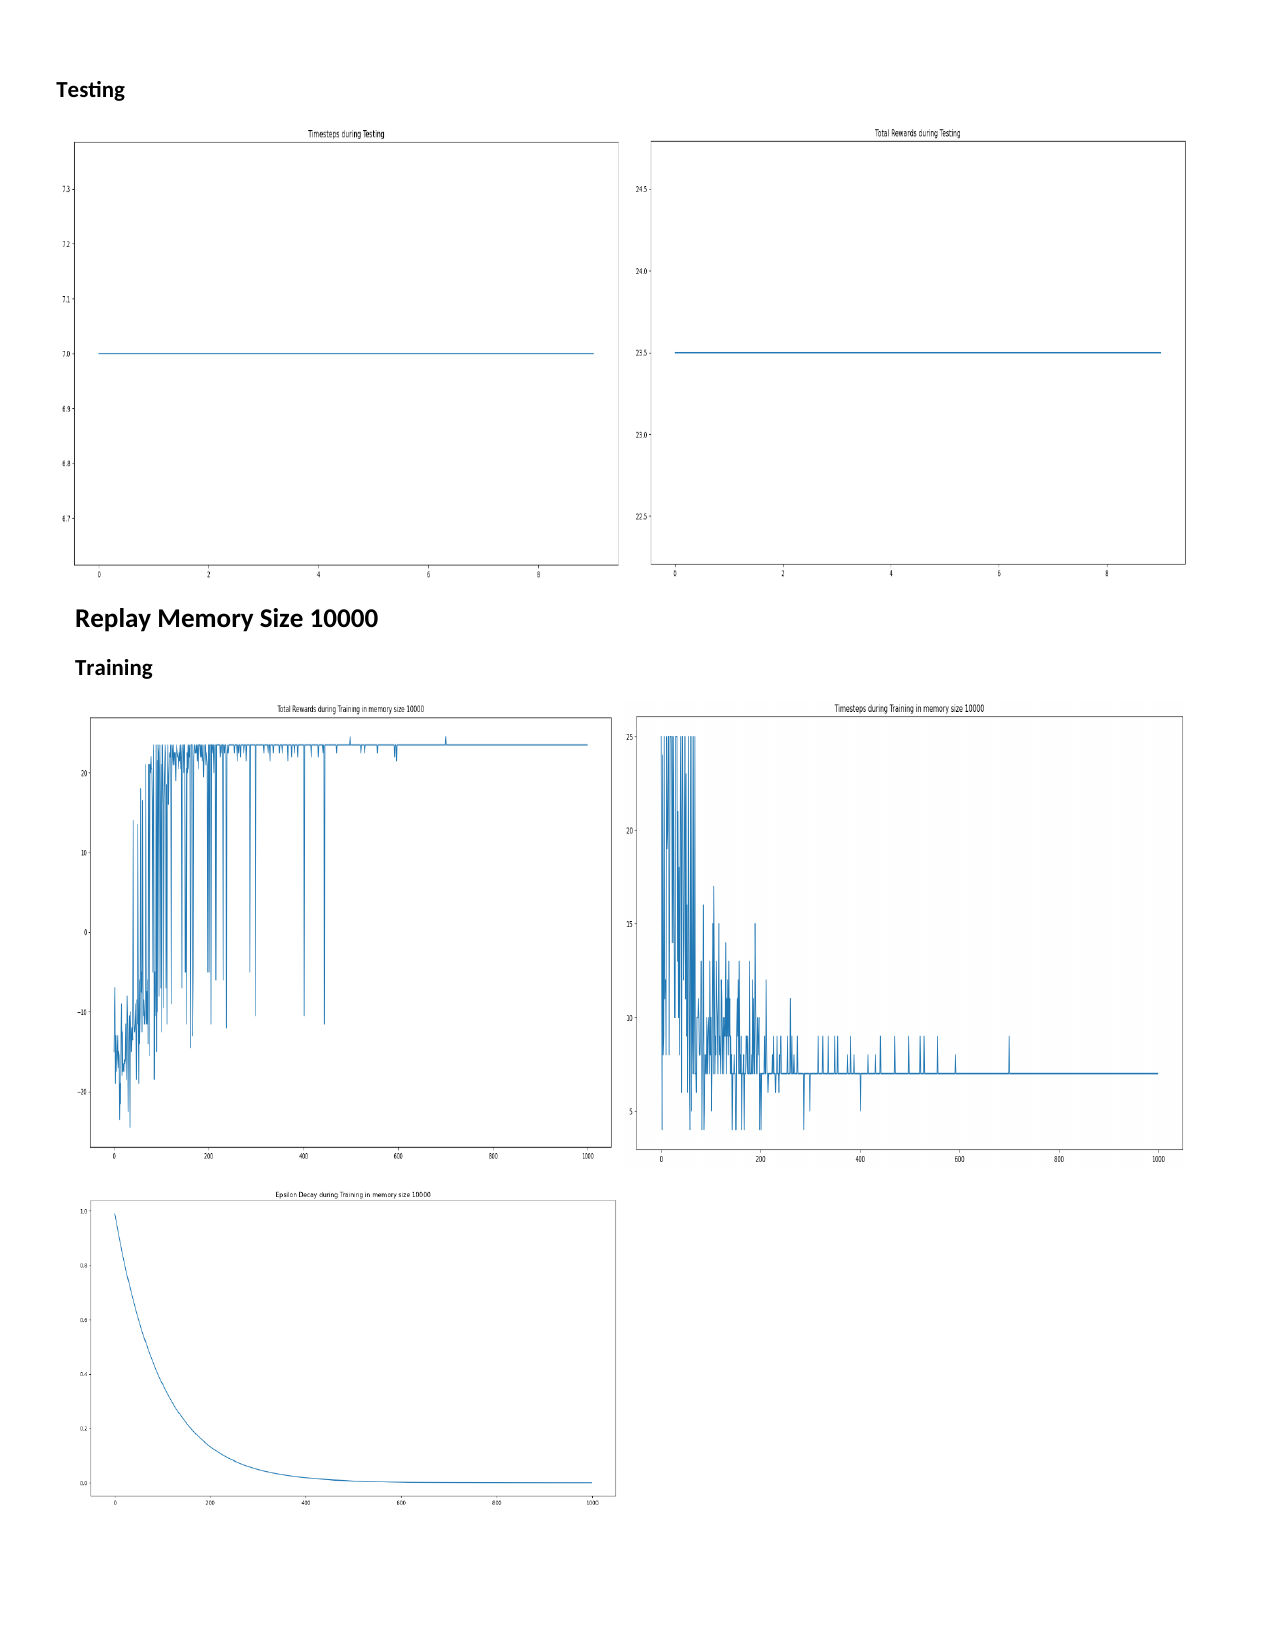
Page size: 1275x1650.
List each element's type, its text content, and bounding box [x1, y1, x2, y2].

picture [75, 1187, 628, 1509]
text Testing [56, 75, 1200, 103]
picture [623, 700, 1192, 1169]
picture [75, 700, 618, 1169]
text Training [75, 653, 1200, 681]
text Replay Memory Size 10000 [75, 601, 1200, 634]
picture [56, 121, 1197, 583]
